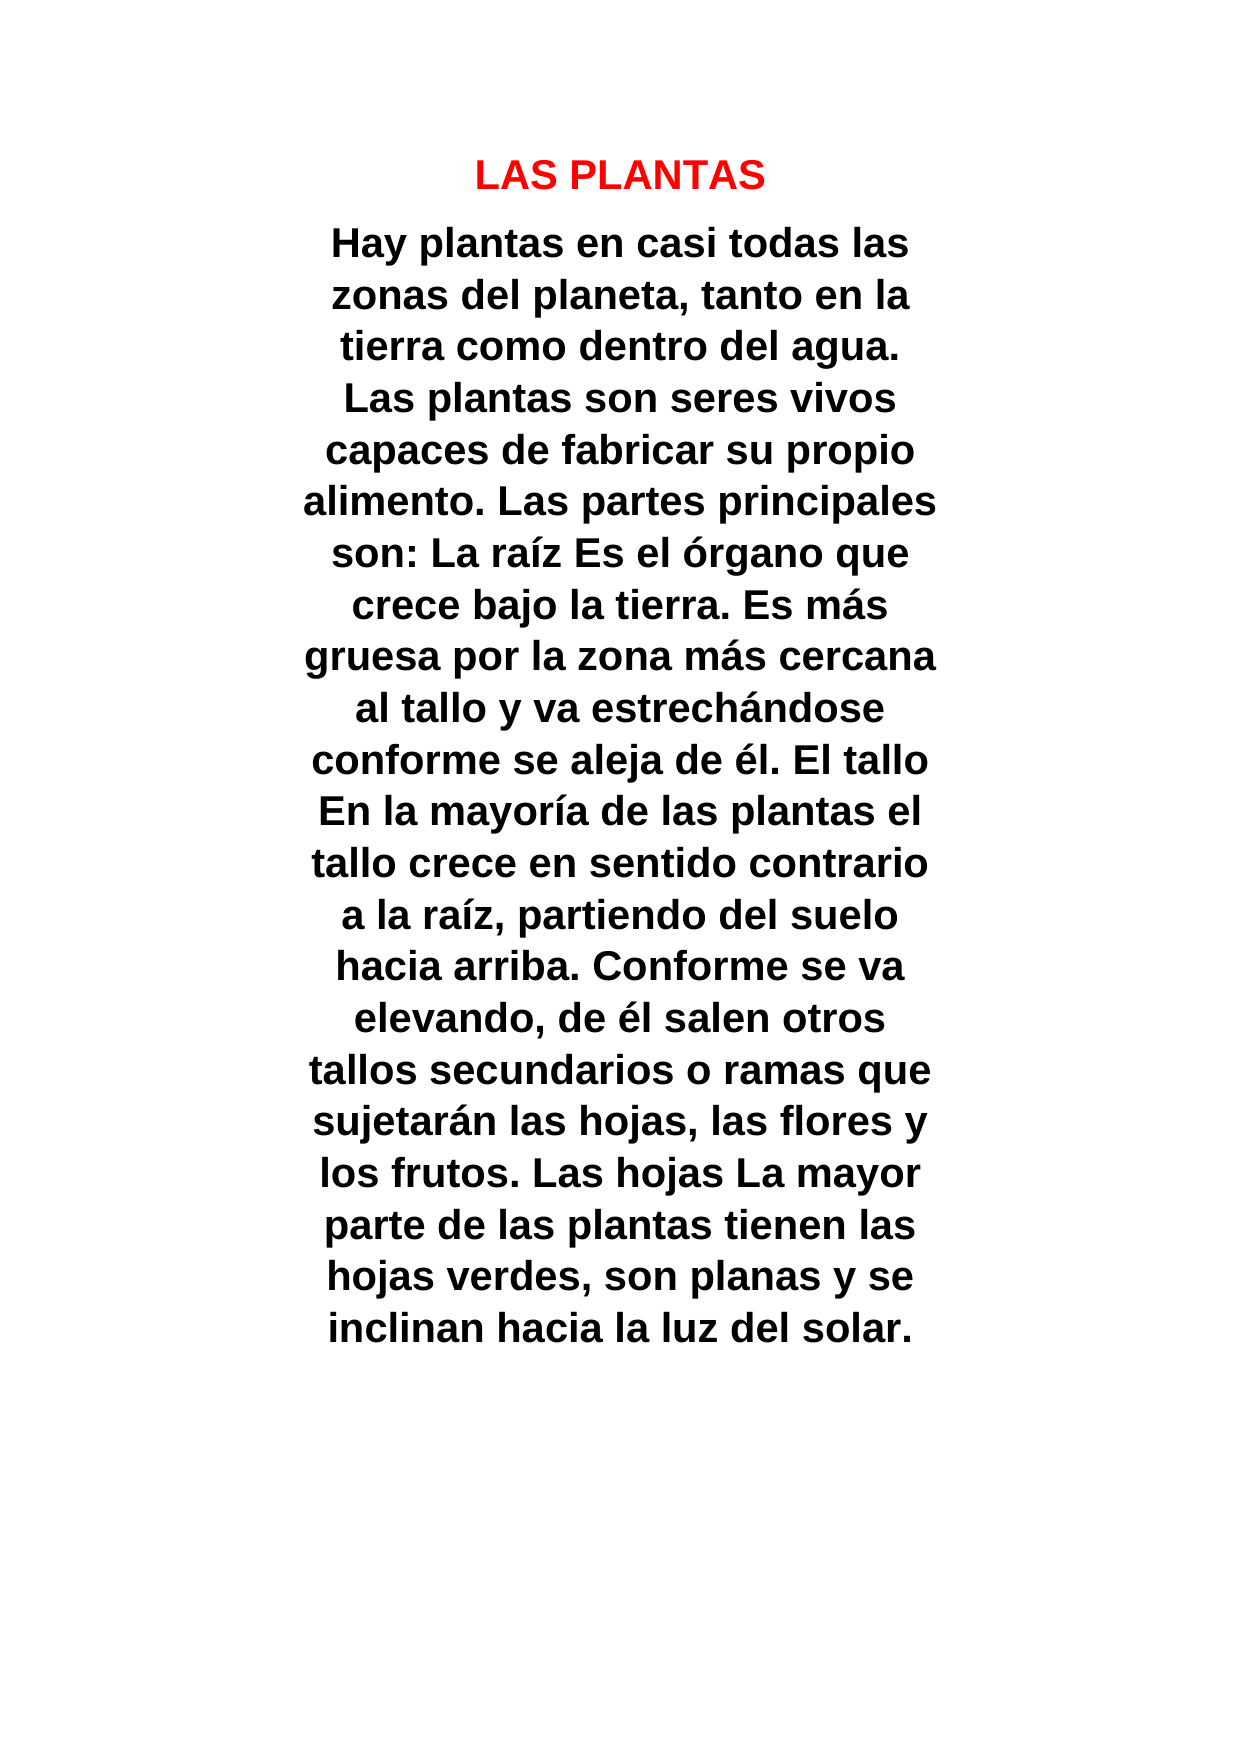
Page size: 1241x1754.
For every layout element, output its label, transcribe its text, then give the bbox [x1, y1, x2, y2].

text LAS PLANTAS [300, 150, 940, 198]
text Hay plantas en casi todas las zonas del planeta, tanto en la tierra como dentro del agua. Las plantas son seres vivos capaces de fabricar su propio alimento. Las partes principales son: La raíz Es el órgano que crece bajo la tierra. Es más gruesa por la zona más cercana al tallo y va estrechándose conforme se aleja de él. El tallo En la mayoría de las plantas el tallo crece en sentido contrario a la raíz, partiendo del suelo hacia arriba. Conforme se va elevando, de él salen otros tallos secundarios o ramas que sujetarán las hojas, las flores y los frutos. Las hojas La mayor parte de las plantas tienen las hojas verdes, son planas y se inclinan hacia la luz del solar. [300, 218, 940, 1351]
